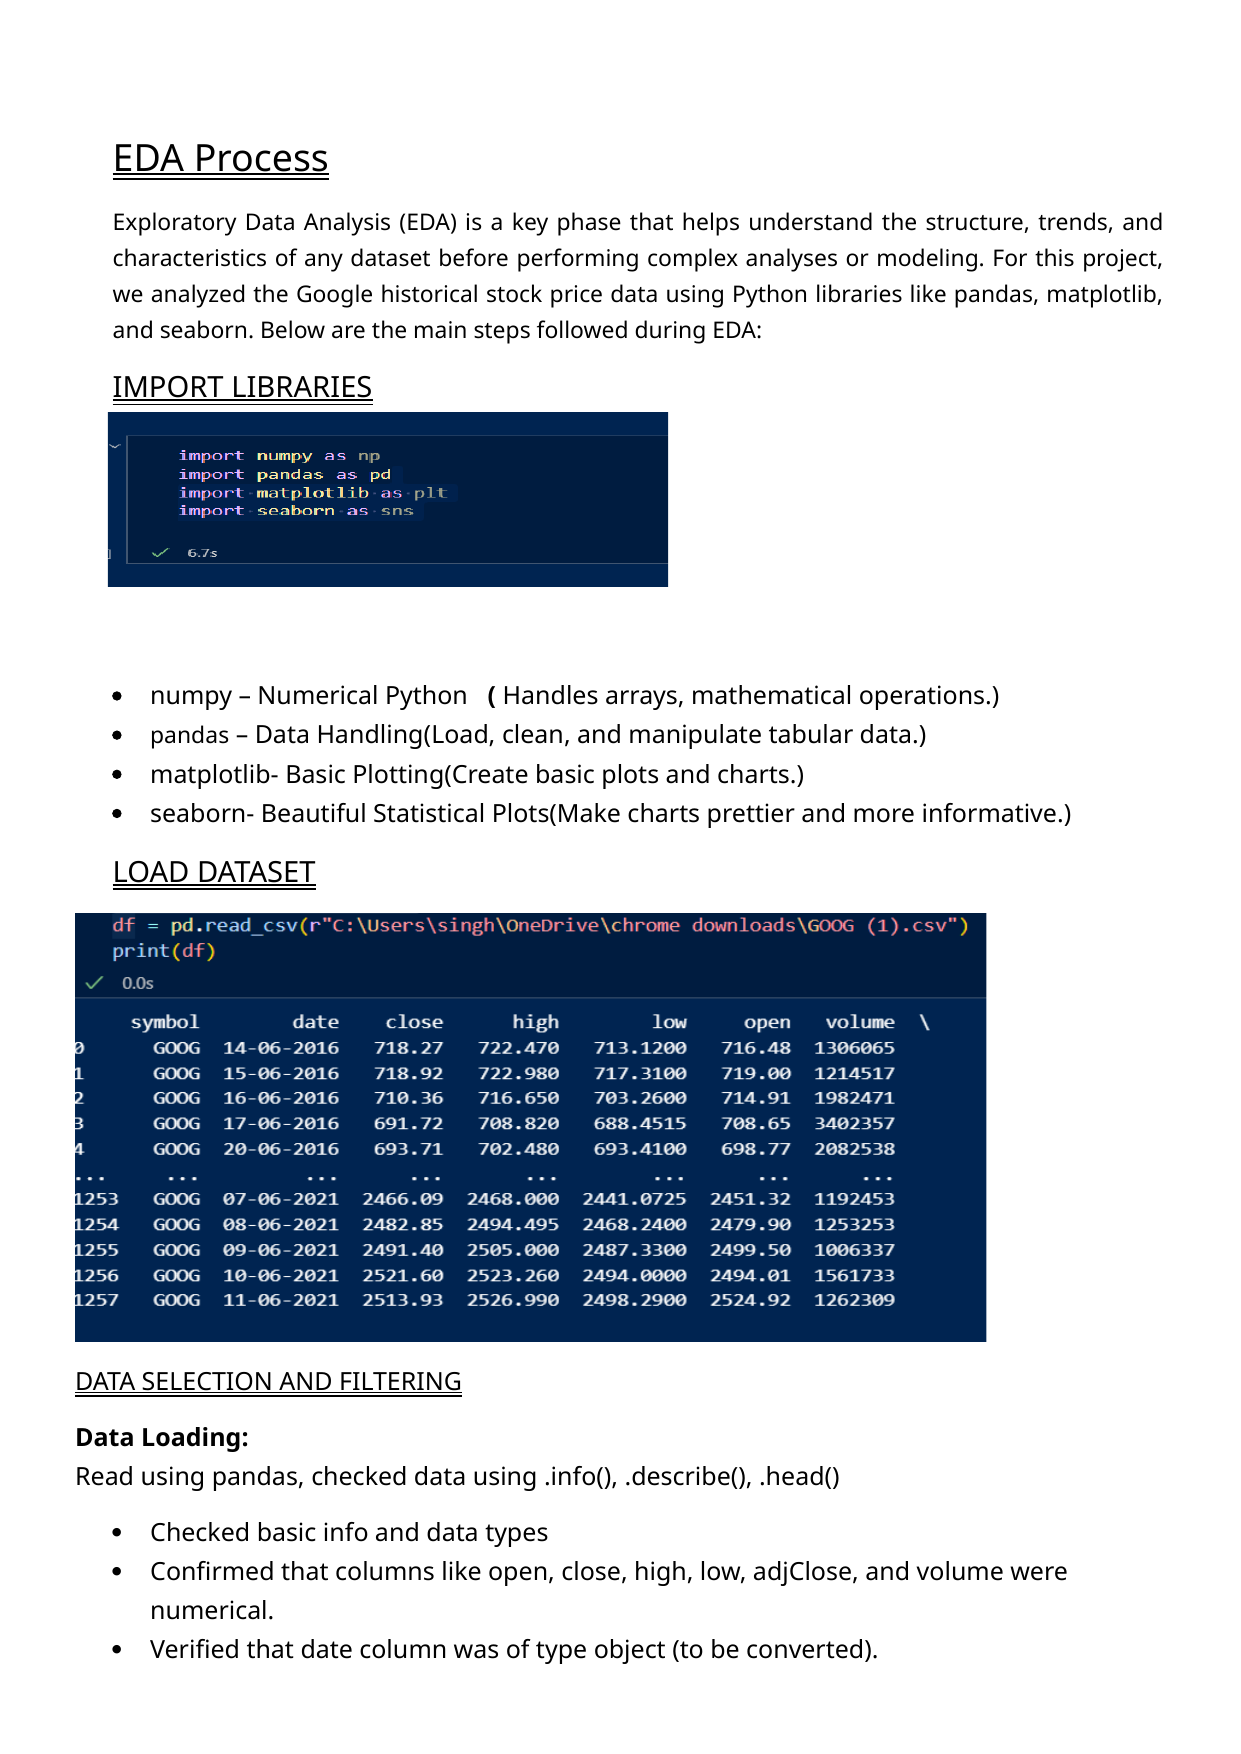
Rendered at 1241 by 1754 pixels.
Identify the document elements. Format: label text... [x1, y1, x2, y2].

list pandas – Data Handling(Load, clean, and manipulate tabular data.) [112, 717, 1165, 751]
text DATA SELECTION AND FILTERING [75, 1364, 1165, 1398]
list Verified that date column was of type object (to be converted). [112, 1632, 1165, 1666]
text LOAD DATASET [112, 851, 1165, 891]
text Exploratory Data Analysis (EDA) is a key phase that helps understand the structure, trends, and characteristics of any dataset before performing complex analyses or modeling. For this project, we analyzed the Google historical stock price data using Python libraries like pandas, matplotlib, and seaborn. Below are the main steps followed during EDA: [112, 206, 1165, 345]
list matplotlib- Basic Plotting(Create basic plots and charts.) [112, 756, 1165, 790]
picture [75, 913, 987, 1342]
picture [107, 412, 669, 587]
list Checked basic info and data types [112, 1514, 1165, 1548]
list seaborn- Beautiful Statistical Plots(Make charts prettier and more informative.) [112, 795, 1165, 829]
text IMPORT LIBRARIES [112, 367, 1165, 406]
list numpy – Numerical Python ( Handles arrays, mathematical operations.) [112, 678, 1165, 712]
text Data Loading: Read using pandas, checked data using .info(), .describe(), .head() [75, 1419, 1165, 1493]
list Confirmed that columns like open, close, high, low, adjClose, and volume were numerical. [112, 1554, 1165, 1627]
text EDA Process [112, 131, 1165, 182]
